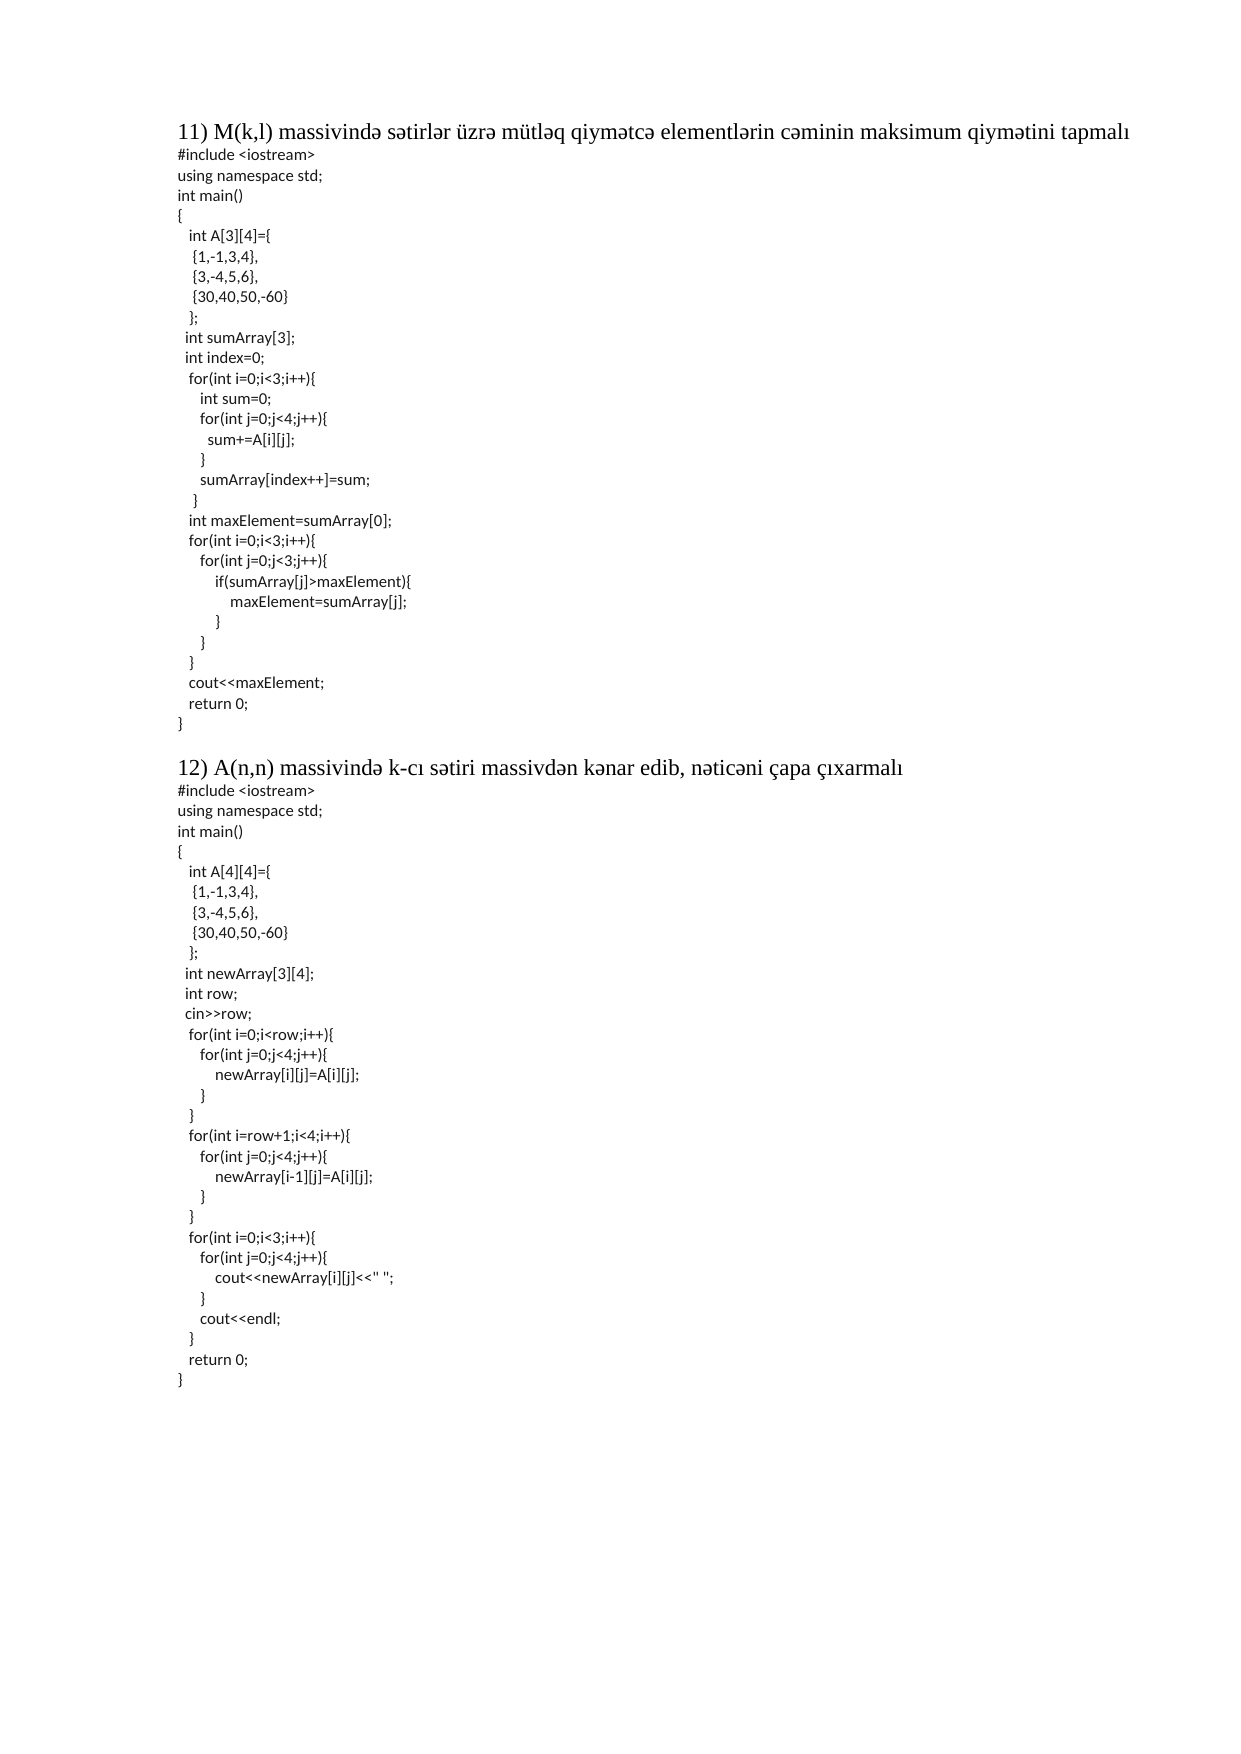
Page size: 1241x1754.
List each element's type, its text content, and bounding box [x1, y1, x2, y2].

text int row; [177, 983, 1152, 1004]
text }; [177, 943, 1152, 963]
text } [177, 449, 1152, 469]
text } [177, 1369, 1152, 1389]
text for(int i=0;i<3;i++){ [177, 368, 1152, 388]
text } [177, 1329, 1152, 1349]
text for(int j=0;j<4;j++){ [177, 1146, 1152, 1166]
text cout<<maxElement; [177, 673, 1152, 693]
text for(int j=0;j<4;j++){ [177, 408, 1152, 429]
text } [177, 1288, 1152, 1308]
text return 0; [177, 1349, 1152, 1369]
text int main() [177, 821, 1152, 841]
text } [177, 1085, 1152, 1105]
text { [177, 205, 1152, 226]
text int main() [177, 185, 1152, 205]
text } [177, 612, 1152, 632]
text sumArray[index++]=sum; [177, 469, 1152, 490]
text {30,40,50,-60} [177, 922, 1152, 943]
text } [177, 1105, 1152, 1126]
text } [177, 1207, 1152, 1227]
text cout<<newArray[i][j]<<" "; [177, 1268, 1152, 1288]
text 11) M(k,l) massivində sətirlər üzrə mütləq qiymətcə elementlərin cəminin maksimum qiymətini tapmalı [177, 118, 1152, 144]
text int sumArray[3]; [177, 327, 1152, 348]
text newArray[i][j]=A[i][j]; [177, 1064, 1152, 1085]
text #include <iostream> [177, 144, 1152, 165]
text return 0; [177, 693, 1152, 713]
text if(sumArray[j]>maxElement){ [177, 571, 1152, 591]
text {1,-1,3,4}, [177, 882, 1152, 902]
text using namespace std; [177, 801, 1152, 821]
text int sum=0; [177, 388, 1152, 408]
text maxElement=sumArray[j]; [177, 591, 1152, 612]
text 12) A(n,n) massivində k-cı sətiri massivdən kənar edib, nəticəni çapa çıxarmalı [177, 754, 1152, 780]
text int A[3][4]={ [177, 226, 1152, 246]
text for(int i=0;i<row;i++){ [177, 1024, 1152, 1044]
text {1,-1,3,4}, [177, 246, 1152, 266]
text for(int i=row+1;i<4;i++){ [177, 1126, 1152, 1146]
text newArray[i-1][j]=A[i][j]; [177, 1166, 1152, 1186]
text for(int i=0;i<3;i++){ [177, 1227, 1152, 1247]
text for(int i=0;i<3;i++){ [177, 530, 1152, 551]
text for(int j=0;j<3;j++){ [177, 551, 1152, 571]
text {3,-4,5,6}, [177, 902, 1152, 922]
text } [177, 1186, 1152, 1207]
text {30,40,50,-60} [177, 287, 1152, 307]
text } [177, 490, 1152, 510]
text { [177, 841, 1152, 861]
text int newArray[3][4]; [177, 963, 1152, 983]
text }; [177, 307, 1152, 327]
text {3,-4,5,6}, [177, 266, 1152, 287]
text cin>>row; [177, 1004, 1152, 1024]
text for(int j=0;j<4;j++){ [177, 1044, 1152, 1064]
text using namespace std; [177, 165, 1152, 185]
text } [177, 652, 1152, 673]
text } [177, 632, 1152, 652]
text int index=0; [177, 348, 1152, 368]
text sum+=A[i][j]; [177, 429, 1152, 449]
text } [177, 713, 1152, 733]
text int A[4][4]={ [177, 861, 1152, 882]
text for(int j=0;j<4;j++){ [177, 1247, 1152, 1268]
text int maxElement=sumArray[0]; [177, 510, 1152, 530]
text #include <iostream> [177, 780, 1152, 801]
text cout<<endl; [177, 1308, 1152, 1329]
